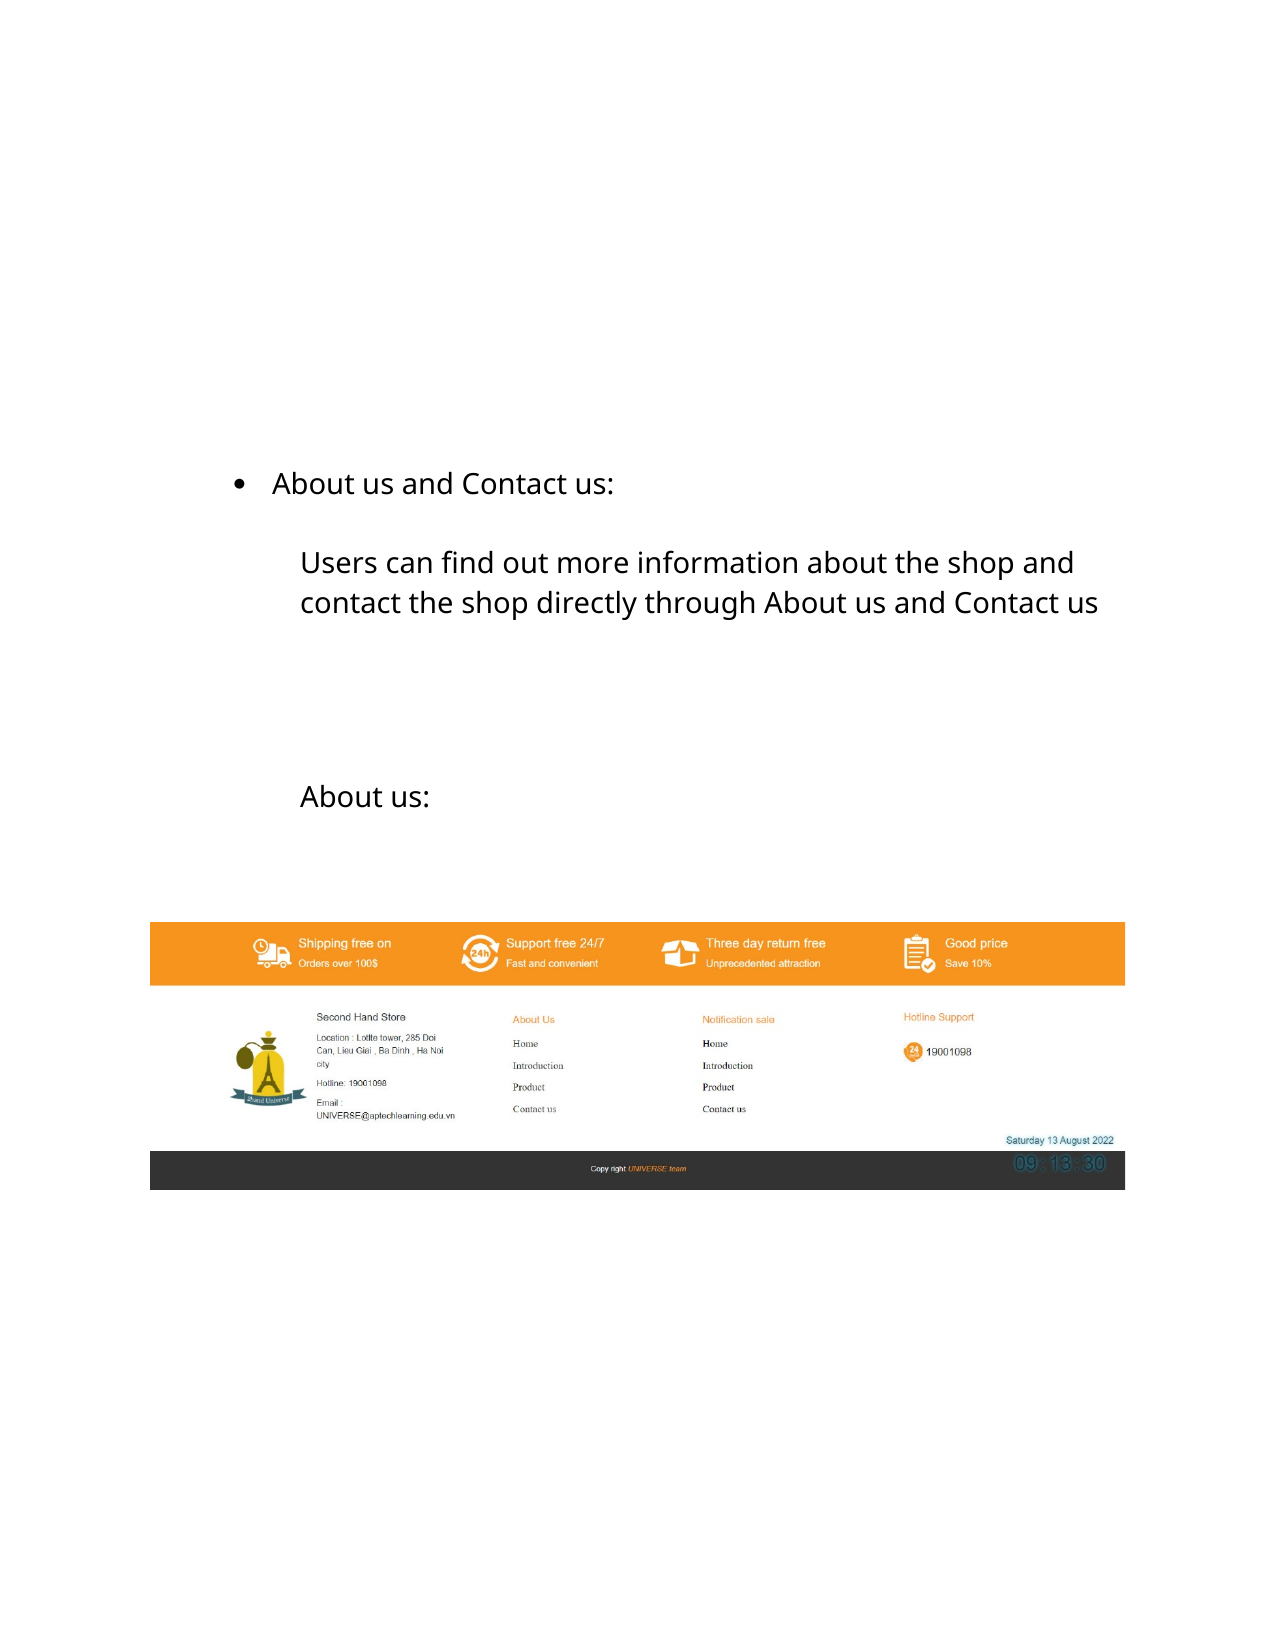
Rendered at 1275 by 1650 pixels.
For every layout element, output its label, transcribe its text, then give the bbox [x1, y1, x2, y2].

text About us: [150, 776, 1125, 816]
list About us and Contact us: [234, 463, 1125, 503]
list Users can find out more information about the shop and contact the shop directly through About us and Contact us [300, 542, 1125, 622]
picture [150, 922, 1125, 1190]
